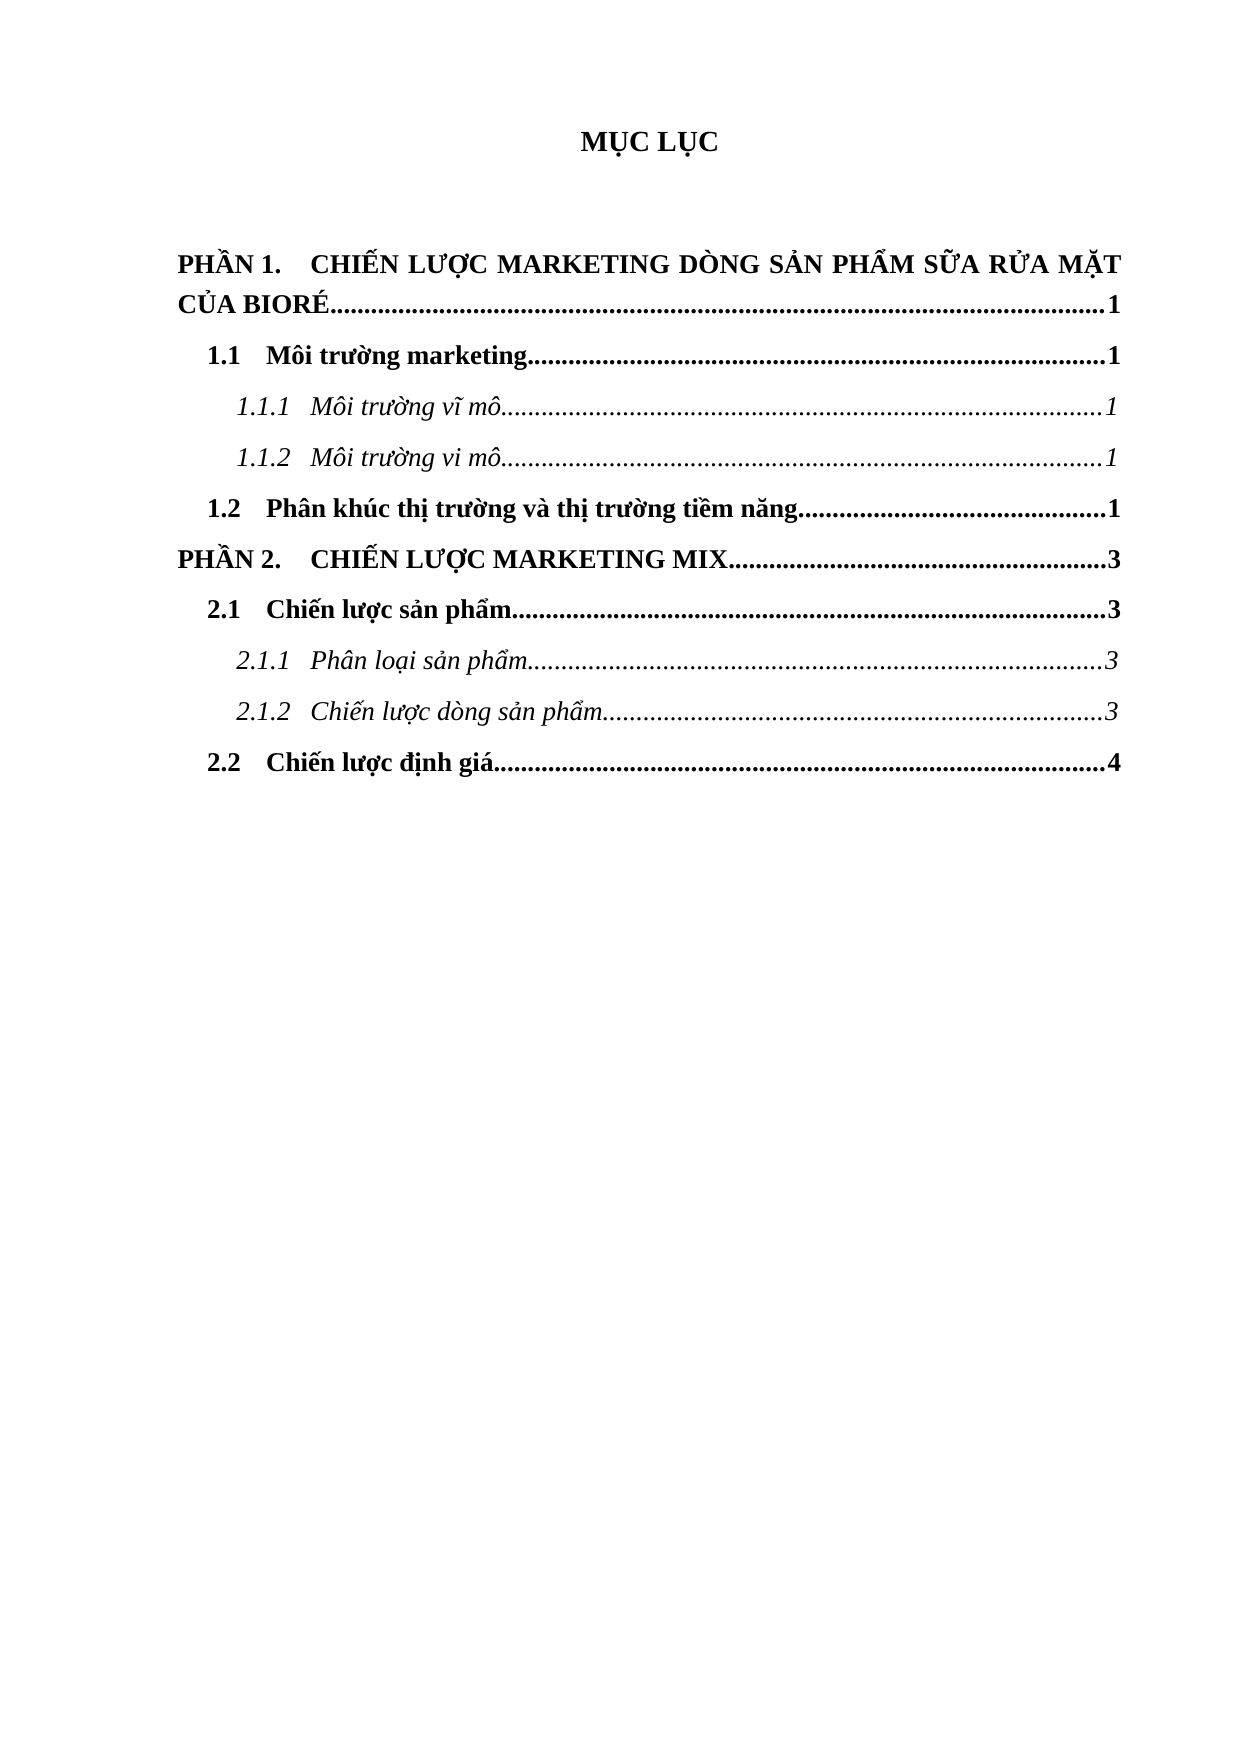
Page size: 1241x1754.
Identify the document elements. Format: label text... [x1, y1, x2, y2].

text MỤC LỤC [177, 124, 1122, 158]
